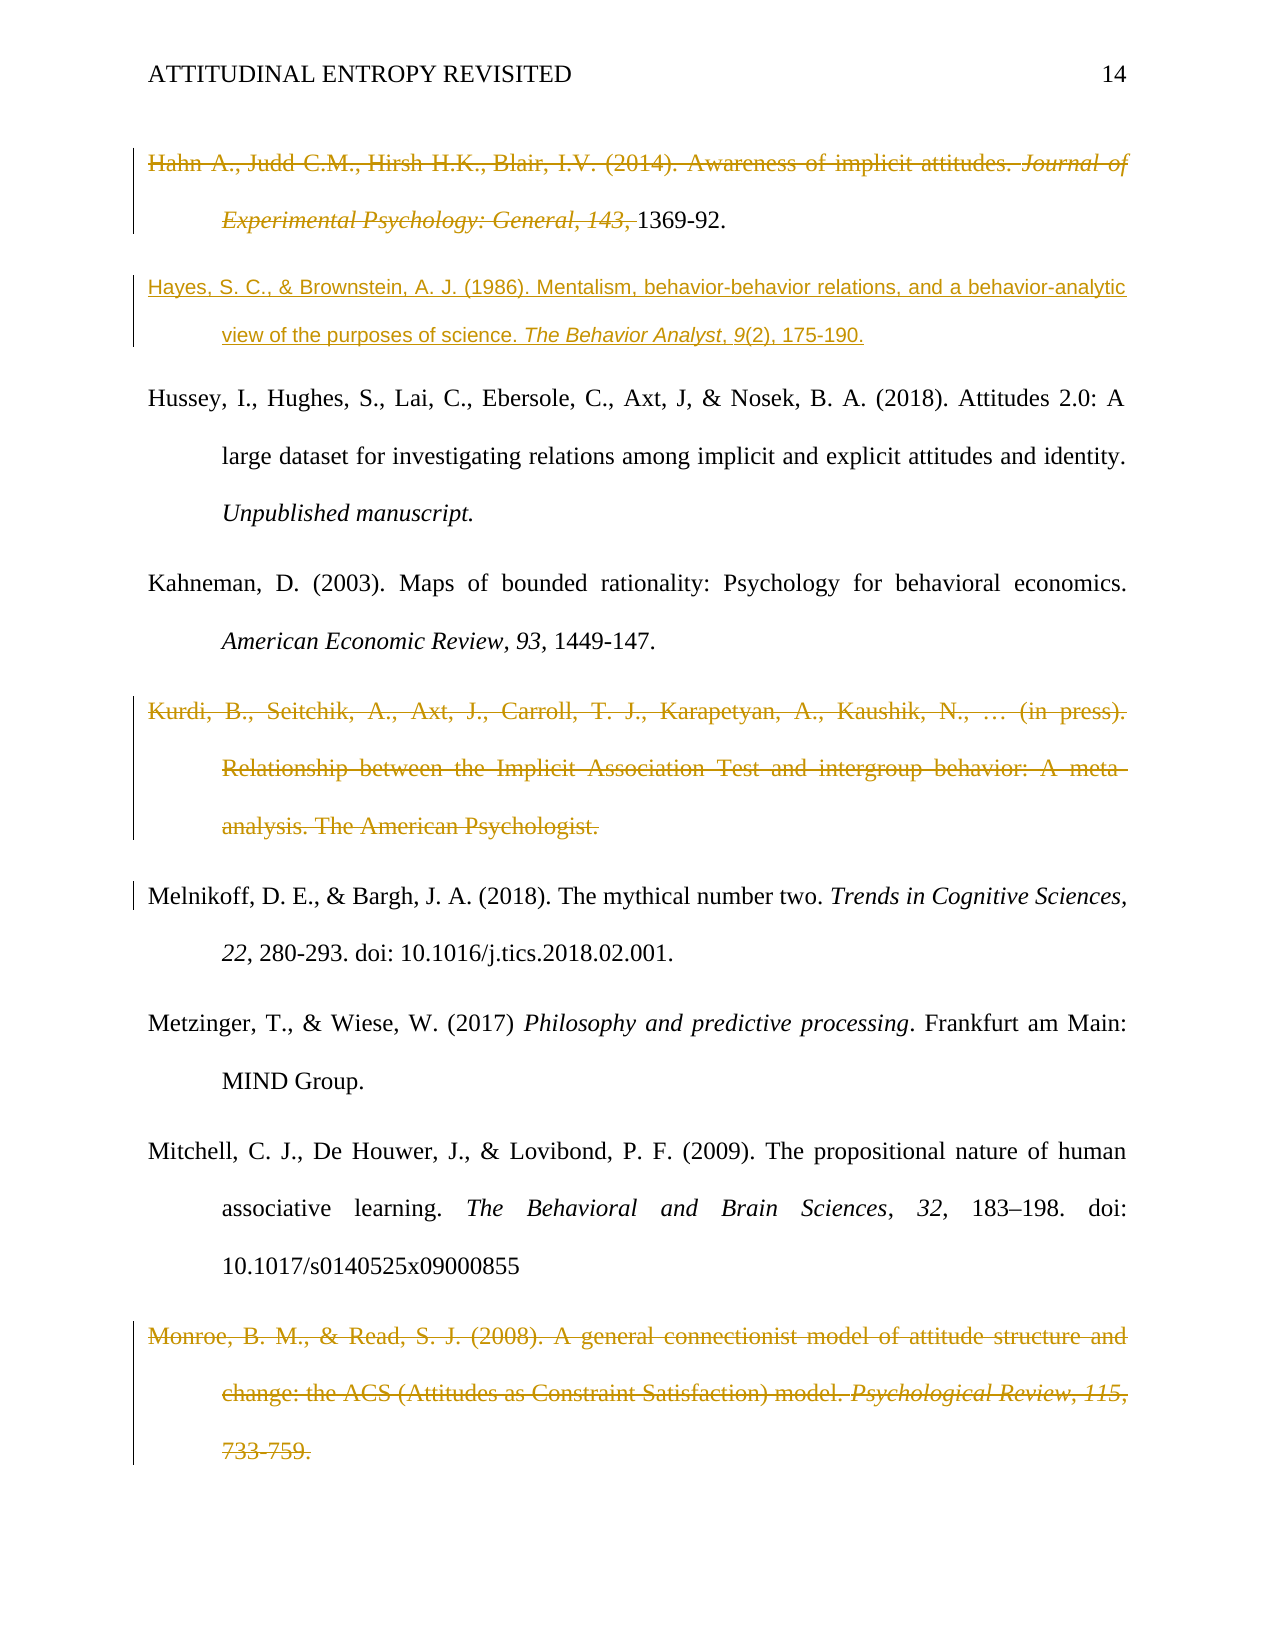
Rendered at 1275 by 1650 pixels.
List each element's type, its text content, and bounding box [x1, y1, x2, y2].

text Mitchell, C. J., De Houwer, J., & Lovibond, P. F. (2009). The propositional nature of human associative learning. The Behavioral and Brain Sciences, 32, 183–198. doi: 10.1017/s0140525x09000855 [148, 1136, 1127, 1280]
text Hussey, I., Hughes, S., Lai, C., Ebersole, C., Axt, J, & Nosek, B. A. (2018). Attitudes 2.0: A large dataset for investigating relations among implicit and explicit attitudes and identity. Unpublished manuscript. [148, 383, 1127, 527]
text Kahneman, D. (2003). Maps of bounded rationality: Psychology for behavioral economics. American Economic Review, 93, 1449-147. [148, 568, 1127, 655]
text Metzinger, T., & Wiese, W. (2017) Philosophy and predictive processing. Frankfurt am Main: MIND Group. [148, 1008, 1127, 1095]
text Melnikoff, D. E., & Bargh, J. A. (2018). The mythical number two. Trends in Cognitive Sciences, 22, 280-293. doi: 10.1016/j.tics.2018.02.001. [148, 881, 1127, 967]
